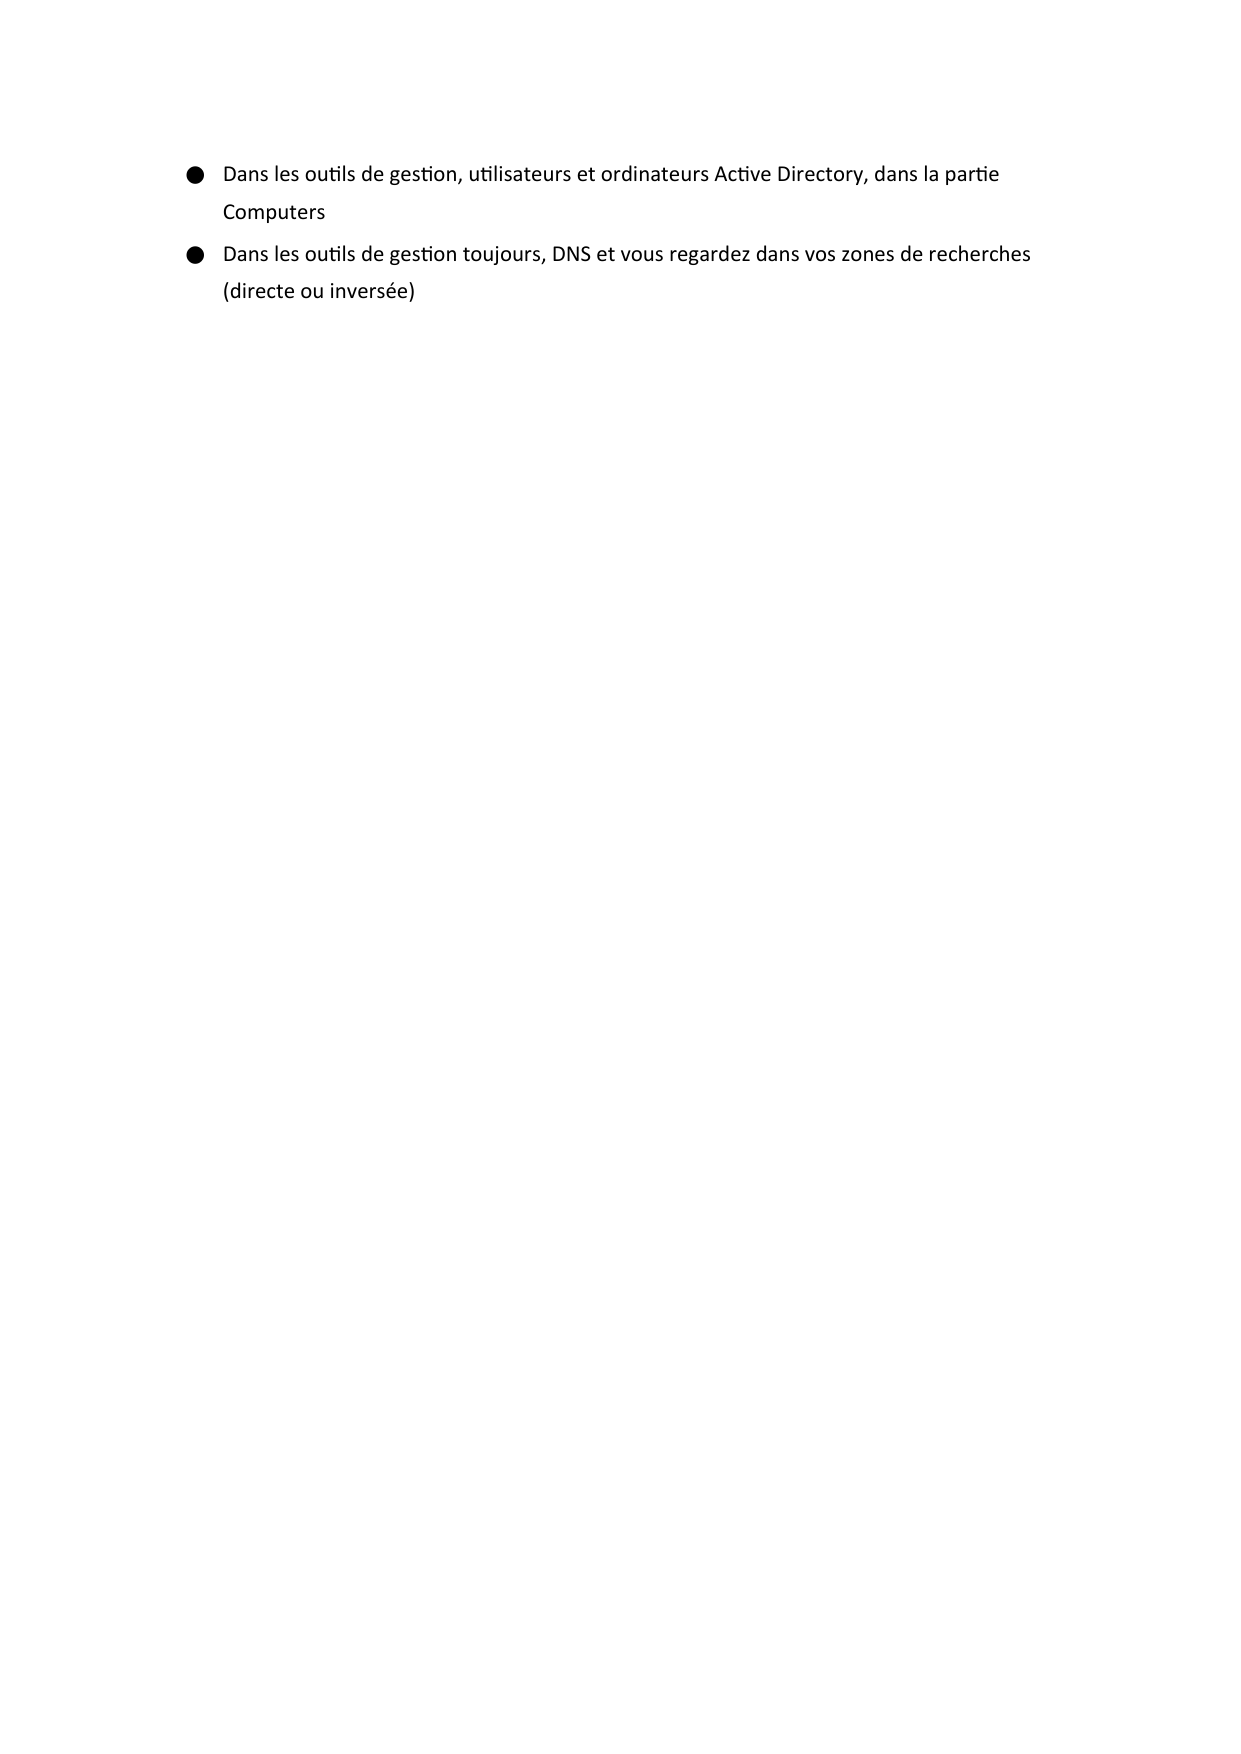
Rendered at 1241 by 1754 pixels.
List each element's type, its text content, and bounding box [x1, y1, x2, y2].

list Dans les outils de gestion, utilisateurs et ordinateurs Active Directory, dans la partie Computers [185, 148, 1093, 225]
list Dans les outils de gestion toujours, DNS et vous regardez dans vos zones de recherches (directe ou inversée) [185, 227, 1093, 304]
